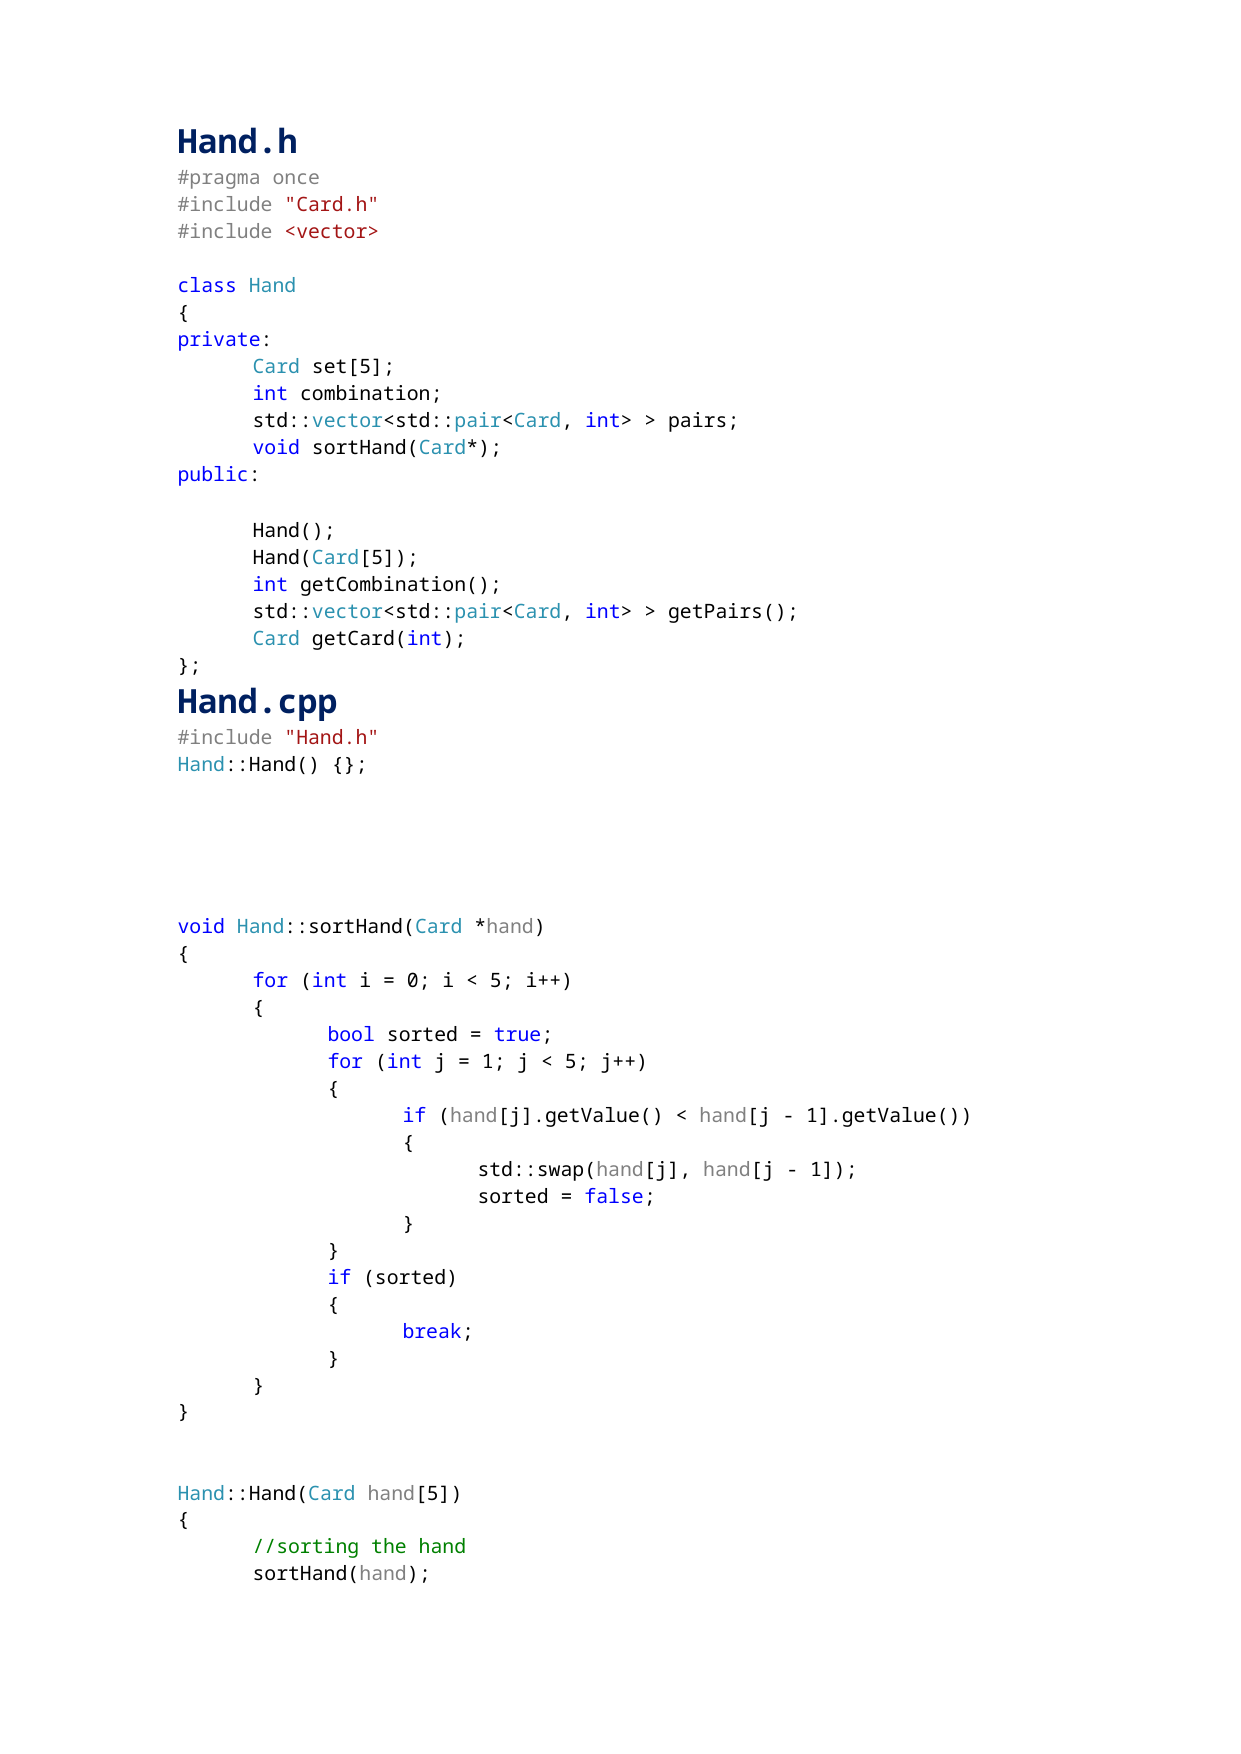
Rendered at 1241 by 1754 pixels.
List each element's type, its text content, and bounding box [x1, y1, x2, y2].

text Hand::Hand() {}; [177, 750, 1152, 777]
text Hand.h [177, 118, 1152, 163]
text }; [177, 651, 1152, 678]
text Hand(); [177, 516, 1152, 543]
text { [177, 939, 1152, 966]
text Hand.cpp [177, 678, 1152, 723]
text #include "Hand.h" [177, 723, 1152, 750]
text void Hand::sortHand(Card *hand) [177, 912, 1152, 939]
text int combination; [177, 379, 1152, 406]
text break; [177, 1317, 1152, 1344]
text Card getCard(int); [177, 624, 1152, 651]
text } [177, 1209, 1152, 1236]
text { [177, 1128, 1152, 1155]
text int getCombination(); [177, 570, 1152, 597]
text Hand::Hand(Card hand[5]) [177, 1479, 1152, 1506]
text class Hand [177, 271, 1152, 298]
text { [177, 1290, 1152, 1317]
text private: [177, 325, 1152, 352]
text sorted = false; [177, 1182, 1152, 1209]
text { [177, 298, 1152, 325]
text #pragma once [177, 163, 1152, 191]
text std::vector<std::pair<Card, int> > pairs; [177, 406, 1152, 433]
text Card set[5]; [177, 352, 1152, 379]
text //sorting the hand [177, 1533, 1152, 1560]
text } [177, 1236, 1152, 1263]
text } [177, 1344, 1152, 1371]
text sortHand(hand); [177, 1560, 1152, 1587]
text { [177, 1074, 1152, 1101]
text for (int i = 0; i < 5; i++) [177, 966, 1152, 993]
text } [177, 1398, 1152, 1425]
text if (hand[j].getValue() < hand[j - 1].getValue()) [177, 1101, 1152, 1128]
text { [177, 1506, 1152, 1533]
text } [177, 1371, 1152, 1398]
text { [177, 993, 1152, 1020]
text public: [177, 460, 1152, 487]
text #include "Card.h" [177, 191, 1152, 217]
text Hand(Card[5]); [177, 543, 1152, 570]
text bool sorted = true; [177, 1020, 1152, 1047]
text #include <vector> [177, 217, 1152, 244]
text if (sorted) [177, 1263, 1152, 1290]
text std::vector<std::pair<Card, int> > getPairs(); [177, 597, 1152, 624]
text std::swap(hand[j], hand[j - 1]); [177, 1155, 1152, 1182]
text void sortHand(Card*); [177, 433, 1152, 460]
text for (int j = 1; j < 5; j++) [177, 1047, 1152, 1074]
